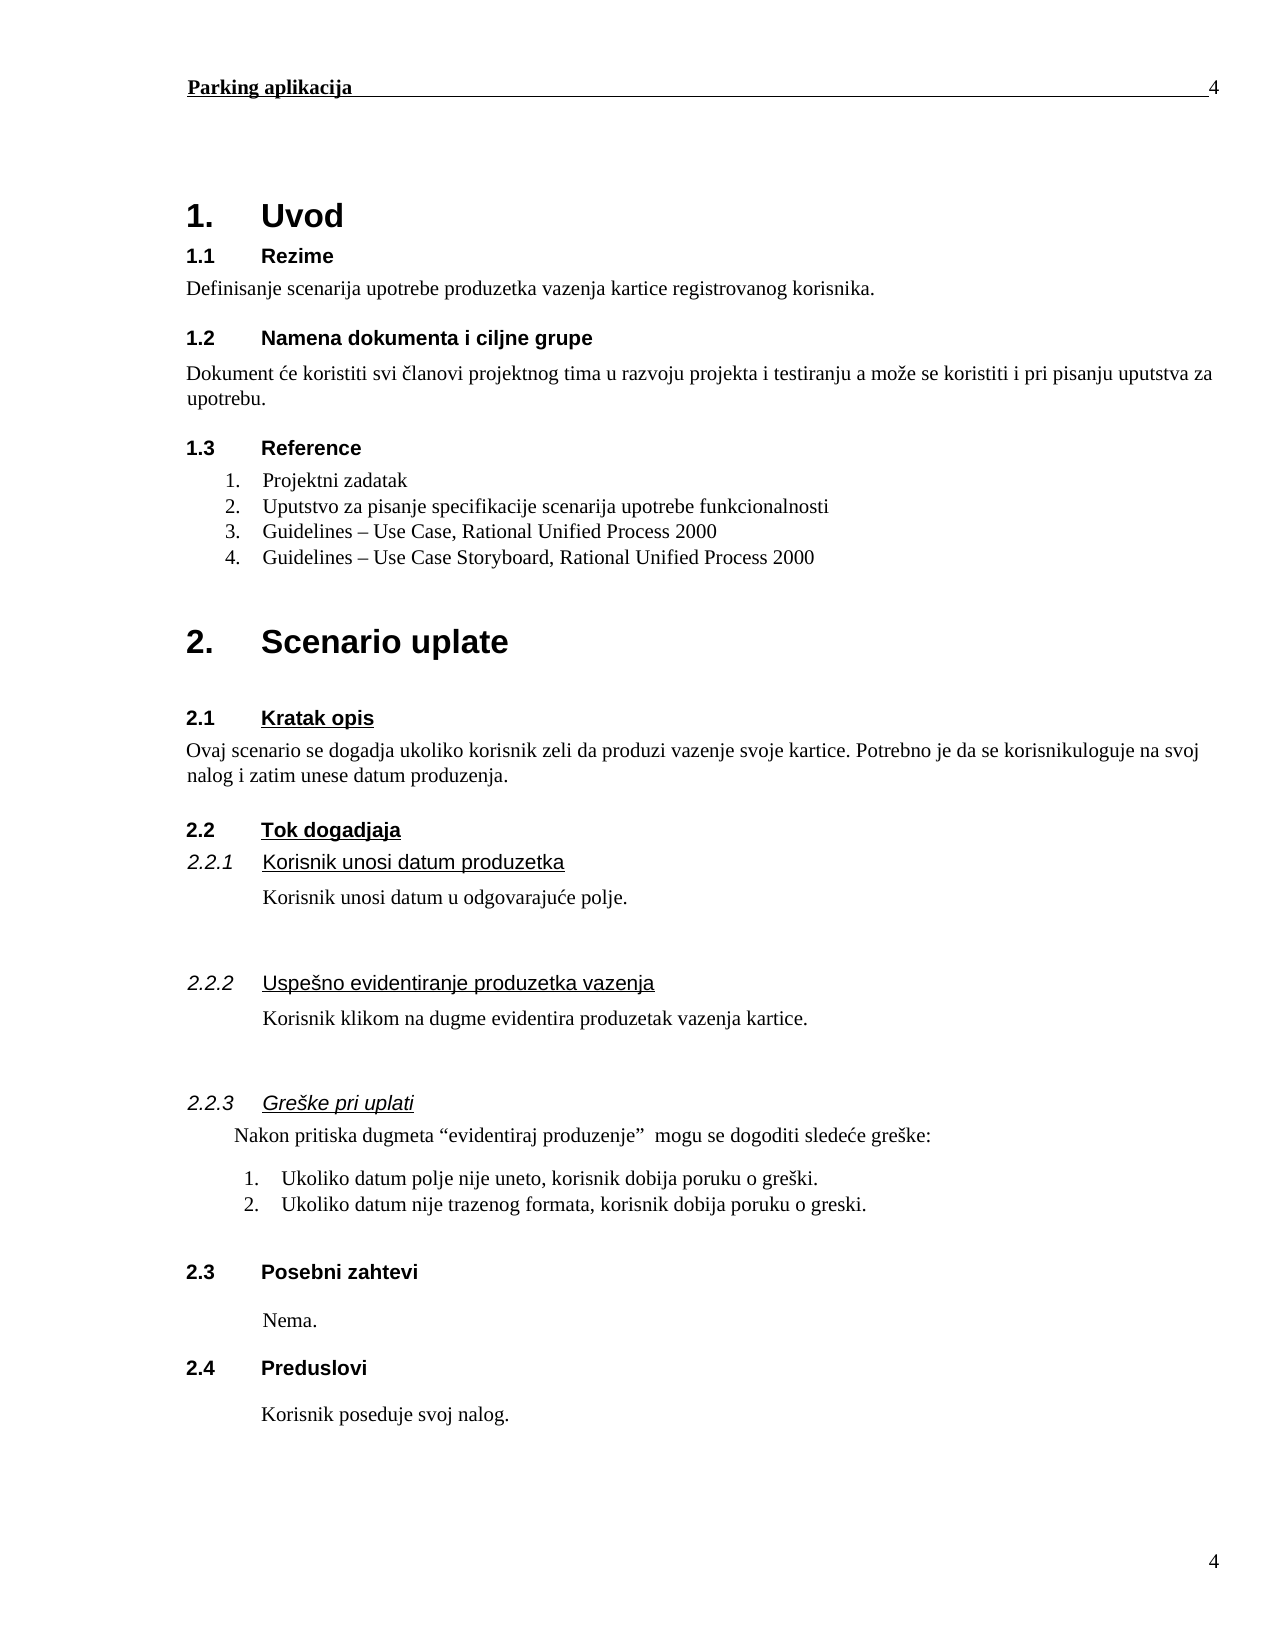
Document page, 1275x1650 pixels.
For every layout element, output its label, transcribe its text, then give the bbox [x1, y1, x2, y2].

subtitle Scenario uplate [186, 622, 1219, 661]
list Ukoliko datum nije trazenog formata, korisnik dobija poruku o greski. [243, 1192, 1219, 1216]
subtitle Reference [186, 436, 1219, 460]
subtitle Uspešno evidentiranje produzetka vazenja [187, 970, 1219, 994]
text Korisnik klikom na dugme evidentira produzetak vazenja kartice. [187, 1006, 1219, 1030]
subtitle Rezime [186, 244, 1219, 268]
list Projektni zadatak [225, 468, 1219, 492]
subtitle Preduslovi [186, 1356, 1219, 1380]
text Ovaj scenario se dogadja ukoliko korisnik zeli da produzi vazenje svoje kartice. Potrebno je da se korisnikuloguje na svoj nalog i zatim unese datum produzenja. [186, 737, 1219, 787]
text Korisnik poseduje svoj nalog. [261, 1402, 1219, 1426]
subtitle Kratak opis [186, 706, 1219, 730]
text Nema. [262, 1308, 1219, 1332]
list Guidelines – Use Case Storyboard, Rational Unified Process 2000 [225, 544, 1219, 569]
subtitle Greške pri uplati [187, 1091, 740, 1115]
text Nakon pritiska dugmeta “evidentiraj produzenje” mogu se dogoditi sledeće greške: [187, 1123, 1219, 1147]
subtitle Namena dokumenta i ciljne grupe [186, 326, 1219, 350]
list Ukoliko datum polje nije uneto, korisnik dobija poruku o greški. [243, 1166, 1219, 1190]
text Korisnik unosi datum u odgovarajuće polje. [262, 885, 1219, 909]
subtitle Tok dogadjaja [186, 818, 1219, 842]
text Dokument će koristiti svi članovi projektnog tima u razvoju projekta i testiranju a može se koristiti i pri pisanju uputstva za upotrebu. [186, 361, 1219, 410]
subtitle Posebni zahtevi [186, 1259, 1219, 1283]
text Definisanje scenarija upotrebe produzetka vazenja kartice registrovanog korisnika. [186, 276, 1219, 300]
list Uputstvo za pisanje specifikacije scenarija upotrebe funkcionalnosti [225, 493, 1219, 518]
subtitle Uvod [186, 196, 1219, 235]
subtitle Korisnik unosi datum produzetka [187, 850, 1219, 874]
list Guidelines – Use Case, Rational Unified Process 2000 [225, 519, 1219, 543]
